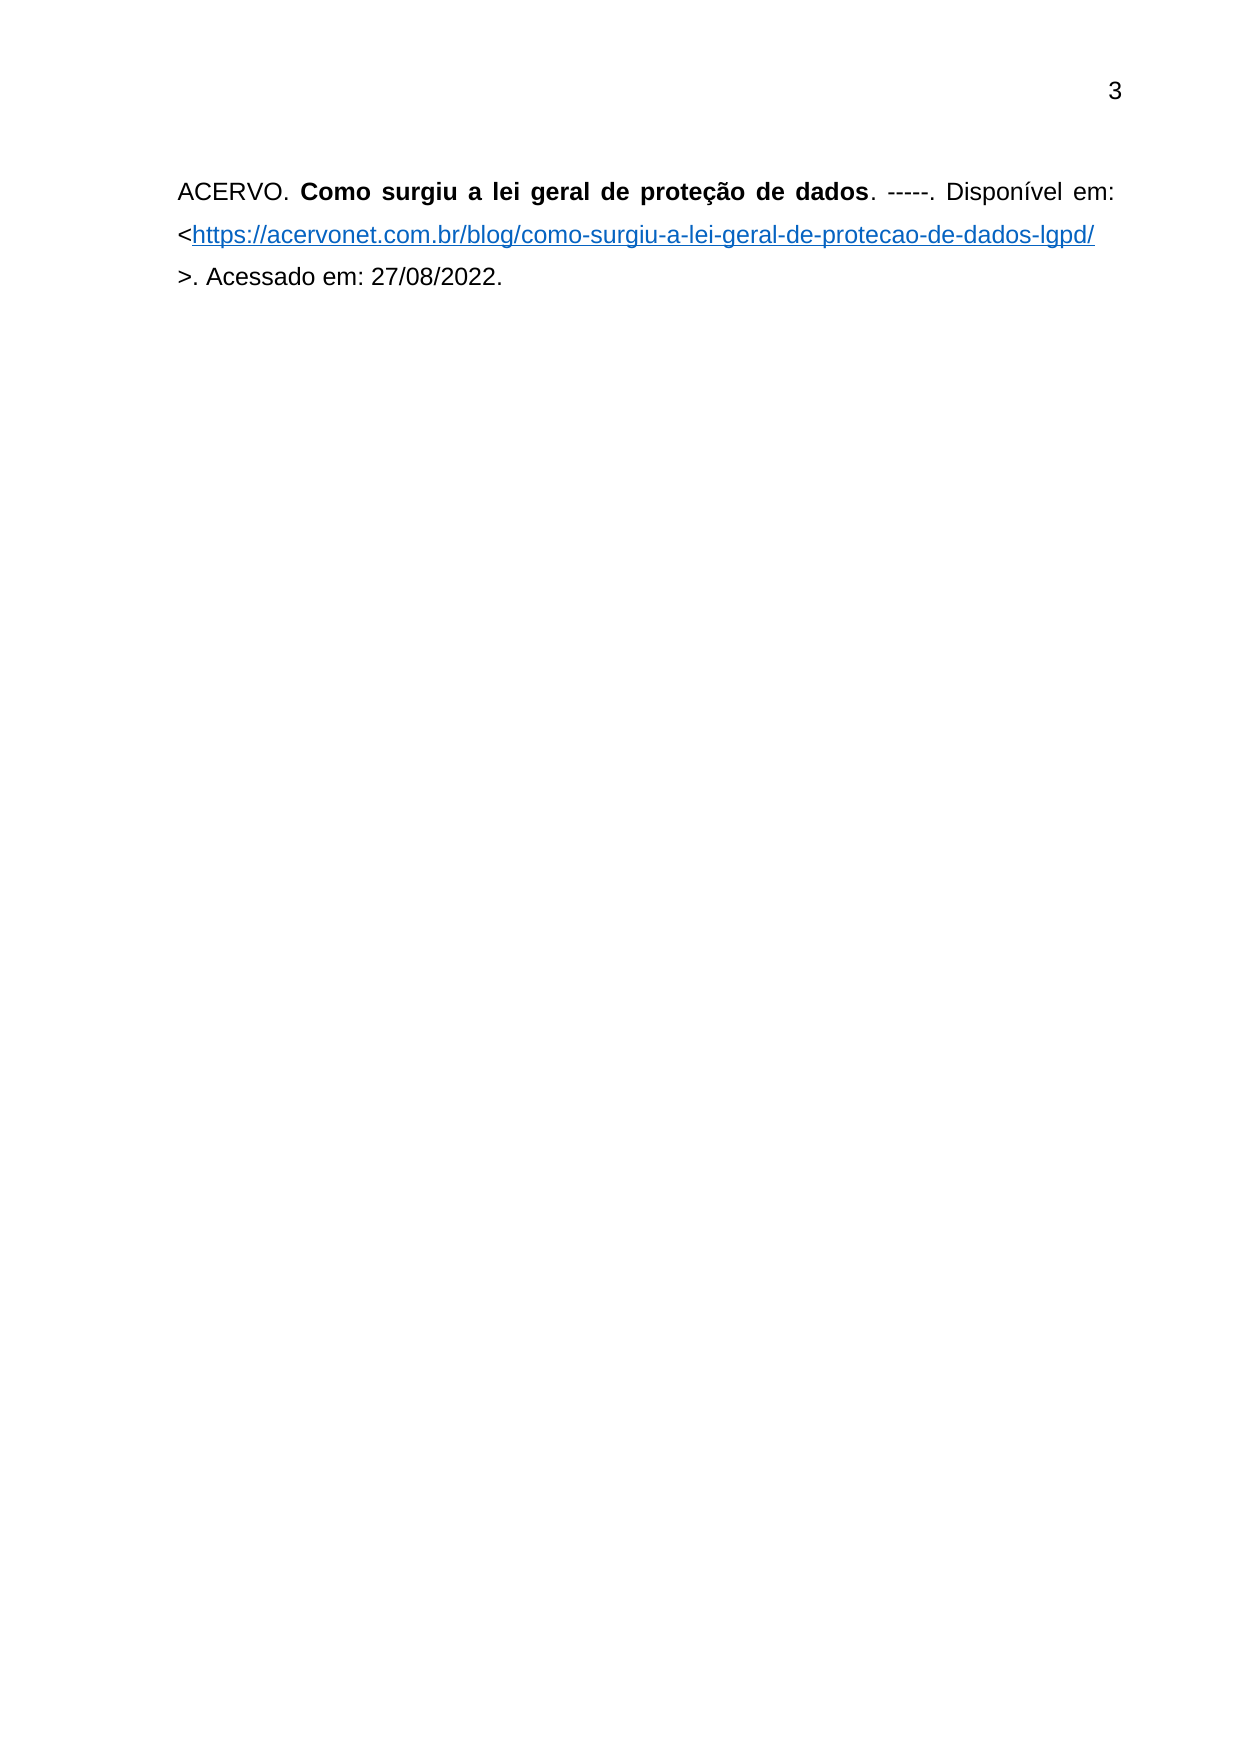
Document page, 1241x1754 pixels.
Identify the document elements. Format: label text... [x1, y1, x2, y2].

text ACERVO. Como surgiu a lei geral de proteção de dados. -----. Disponível em: <https://acervonet.com.br/blog/como-surgiu-a-lei-geral-de-protecao-de-dados-lgpd/>. Acessado em: 27/08/2022. [177, 177, 1115, 291]
